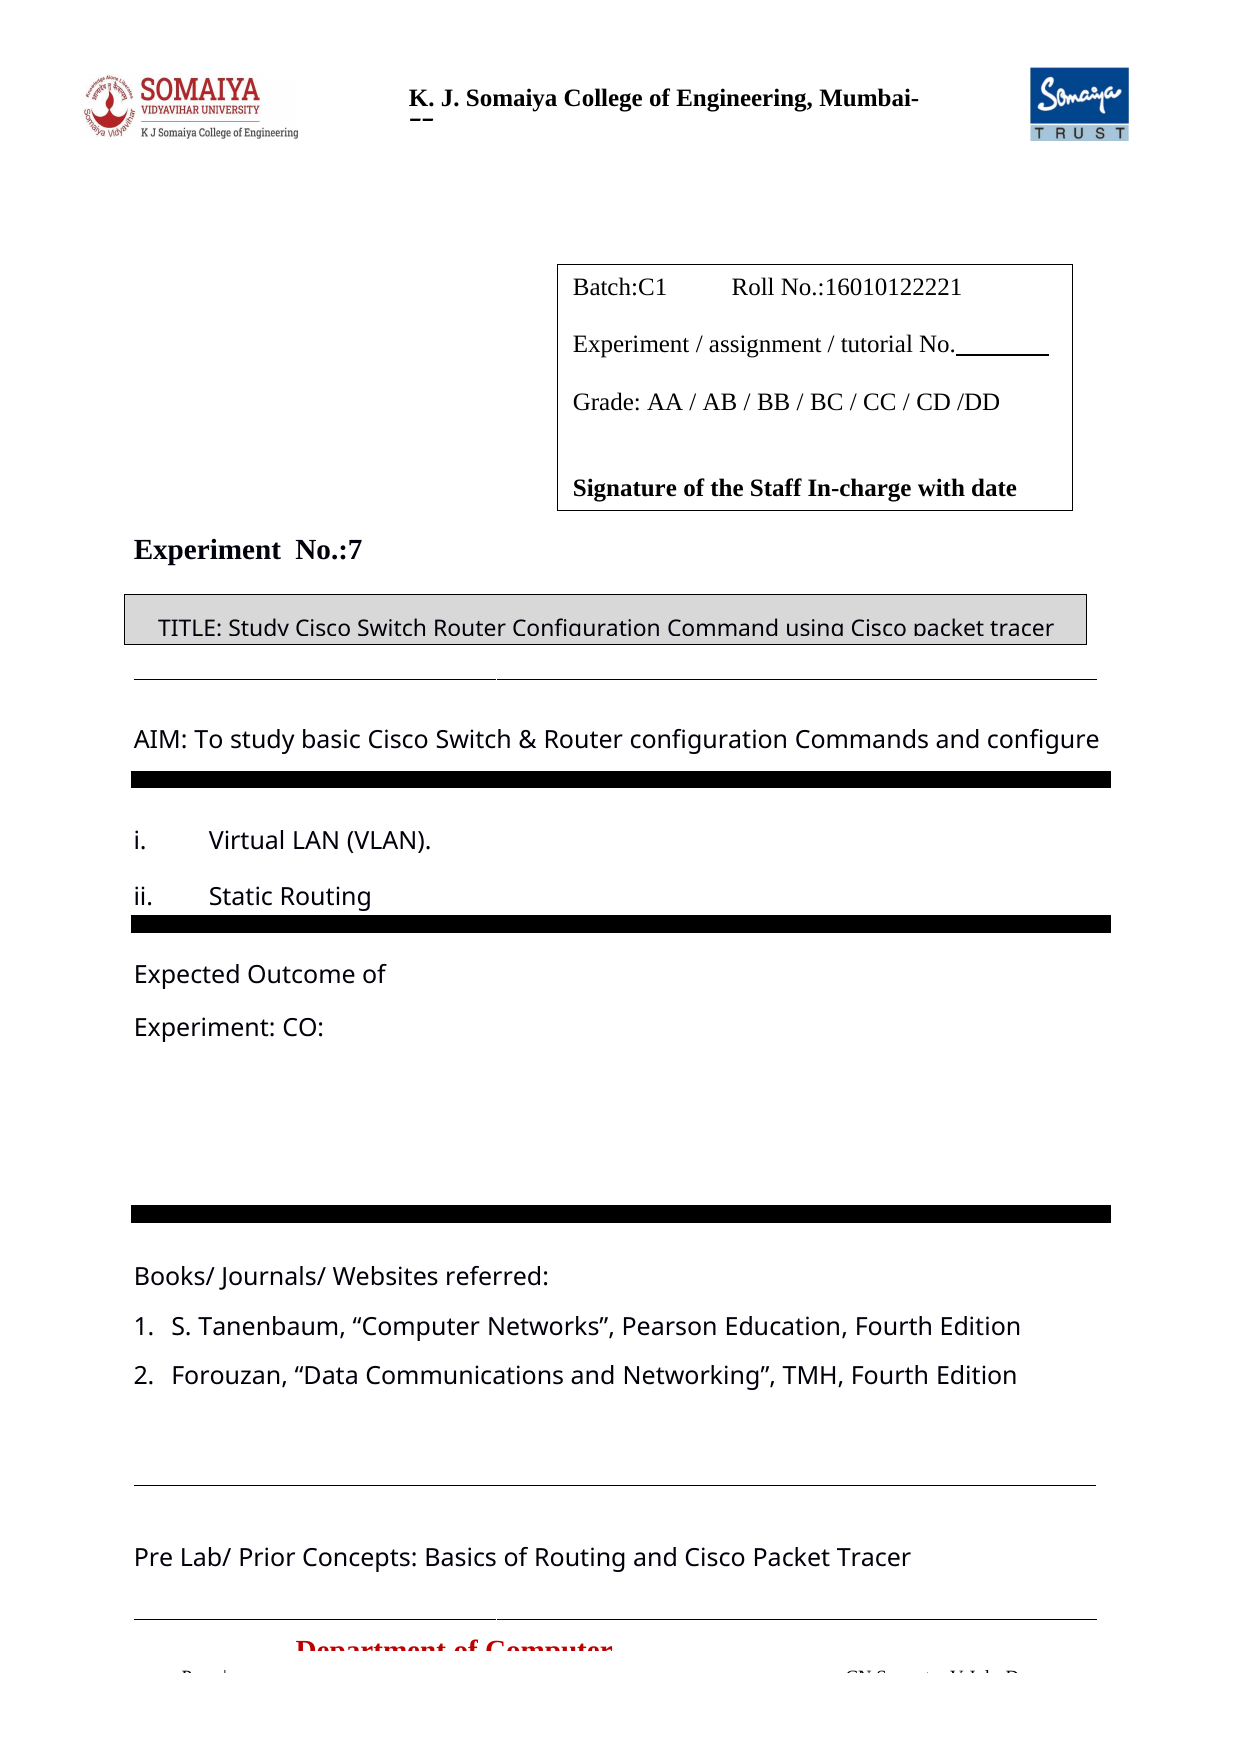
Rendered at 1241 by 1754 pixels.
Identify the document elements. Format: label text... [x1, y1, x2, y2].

list Virtual LAN (VLAN). [133, 822, 1165, 857]
text Experiment No.:7 [133, 532, 1165, 566]
text Expected Outcome of Experiment: CO: [133, 918, 515, 1044]
text Pre Lab/ Prior Concepts: Basics of Routing and Cisco Packet Tracer [133, 1539, 1165, 1573]
text AIM: To study basic Cisco Switch & Router configuration Commands and configure [133, 722, 1165, 756]
list Forouzan, “Data Communications and Networking”, TMH, Fourth Edition [133, 1357, 1165, 1392]
picture [82, 74, 299, 139]
list S. Tanenbaum, “Computer Networks”, Pearson Education, Fourth Edition [133, 1308, 1165, 1342]
picture [1030, 67, 1129, 141]
list Static Routing [133, 878, 1165, 913]
text Books/ Journals/ Websites referred: [133, 1259, 1165, 1293]
